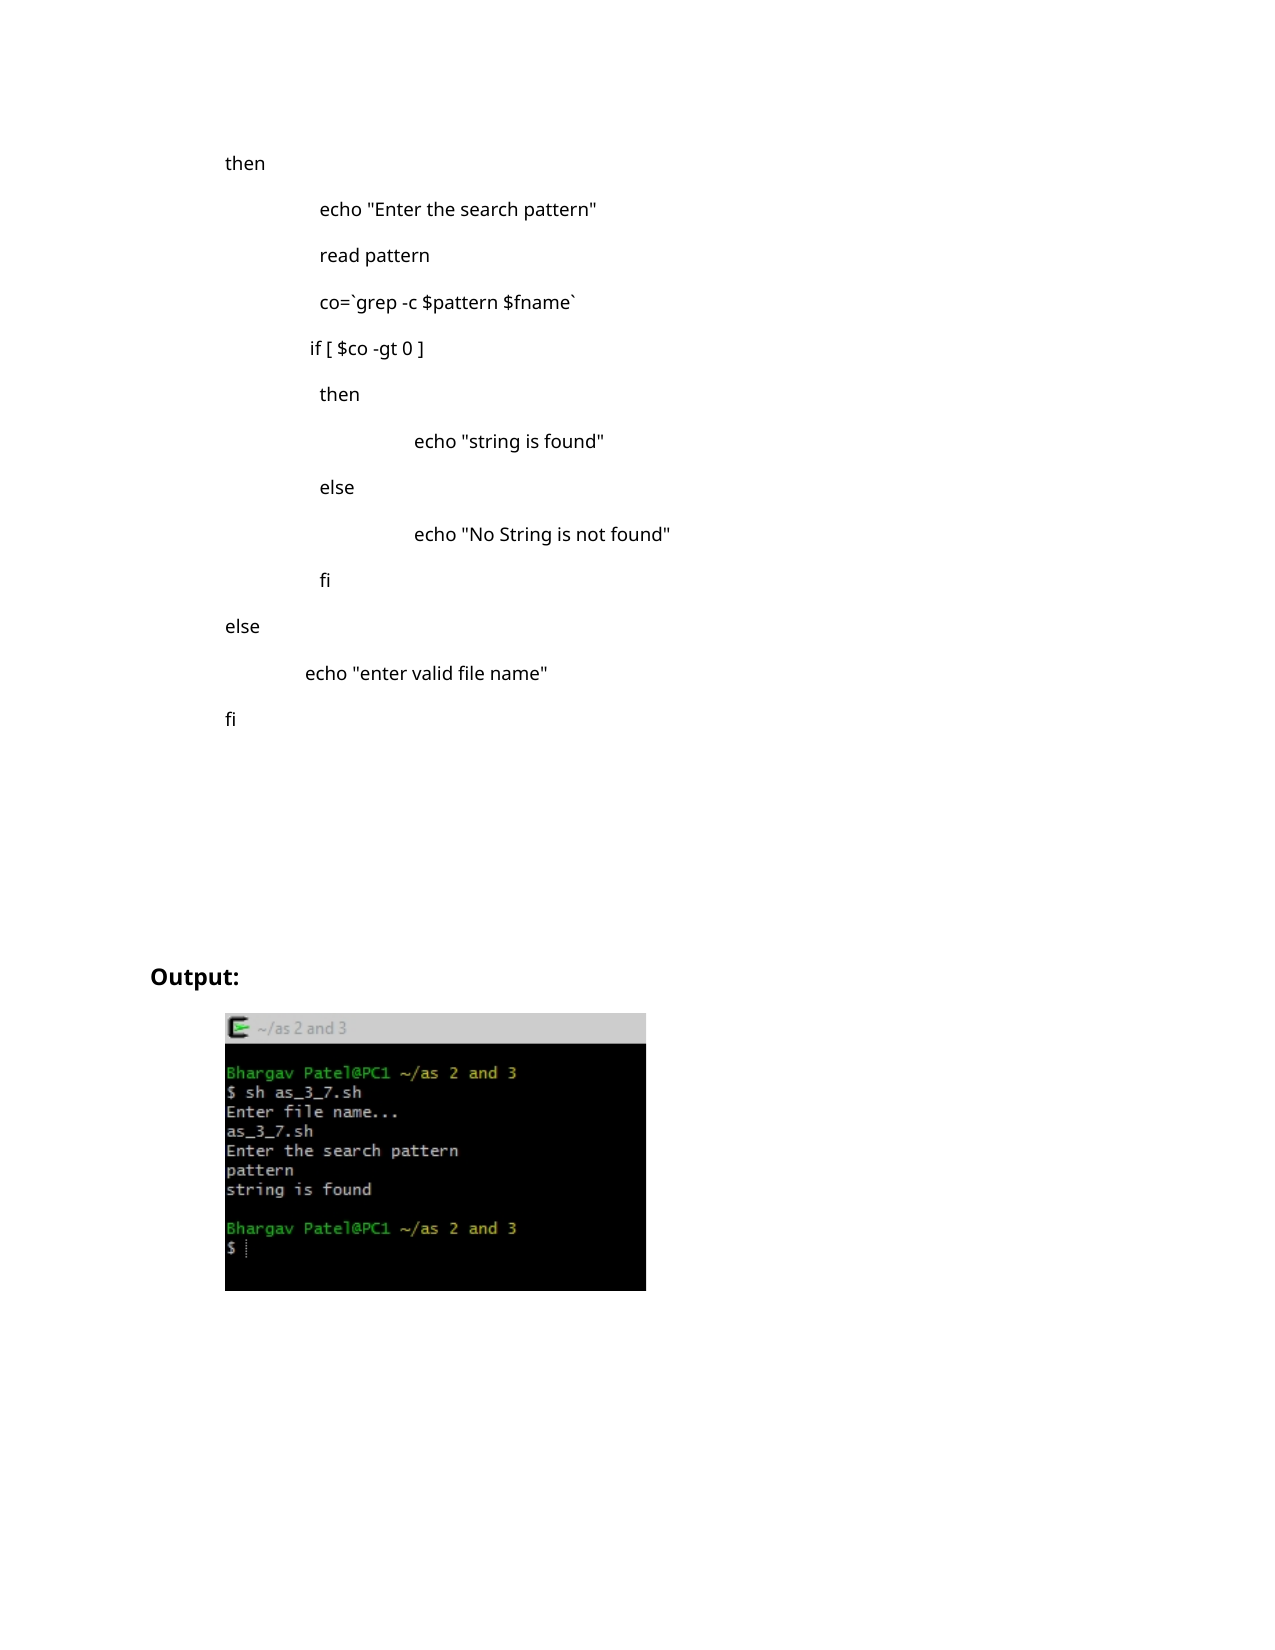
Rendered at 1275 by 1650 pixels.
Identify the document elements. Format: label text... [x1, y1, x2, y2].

text then [150, 150, 1125, 176]
text echo "enter valid file name" [150, 660, 1125, 685]
text else [150, 474, 1125, 500]
picture [225, 1013, 647, 1291]
text if [ $co -gt 0 ] [150, 335, 1125, 361]
text co=`grep -c $pattern $fname` [150, 289, 1125, 314]
text read pattern [150, 243, 1125, 268]
text then [150, 382, 1125, 407]
text echo "Enter the search pattern" [150, 196, 1125, 222]
text echo "No String is not found" [150, 521, 1125, 546]
text echo "string is found" [150, 428, 1125, 454]
text else [150, 613, 1125, 639]
text fi [150, 567, 1125, 593]
text Output: [150, 961, 1125, 992]
text fi [150, 706, 1125, 732]
